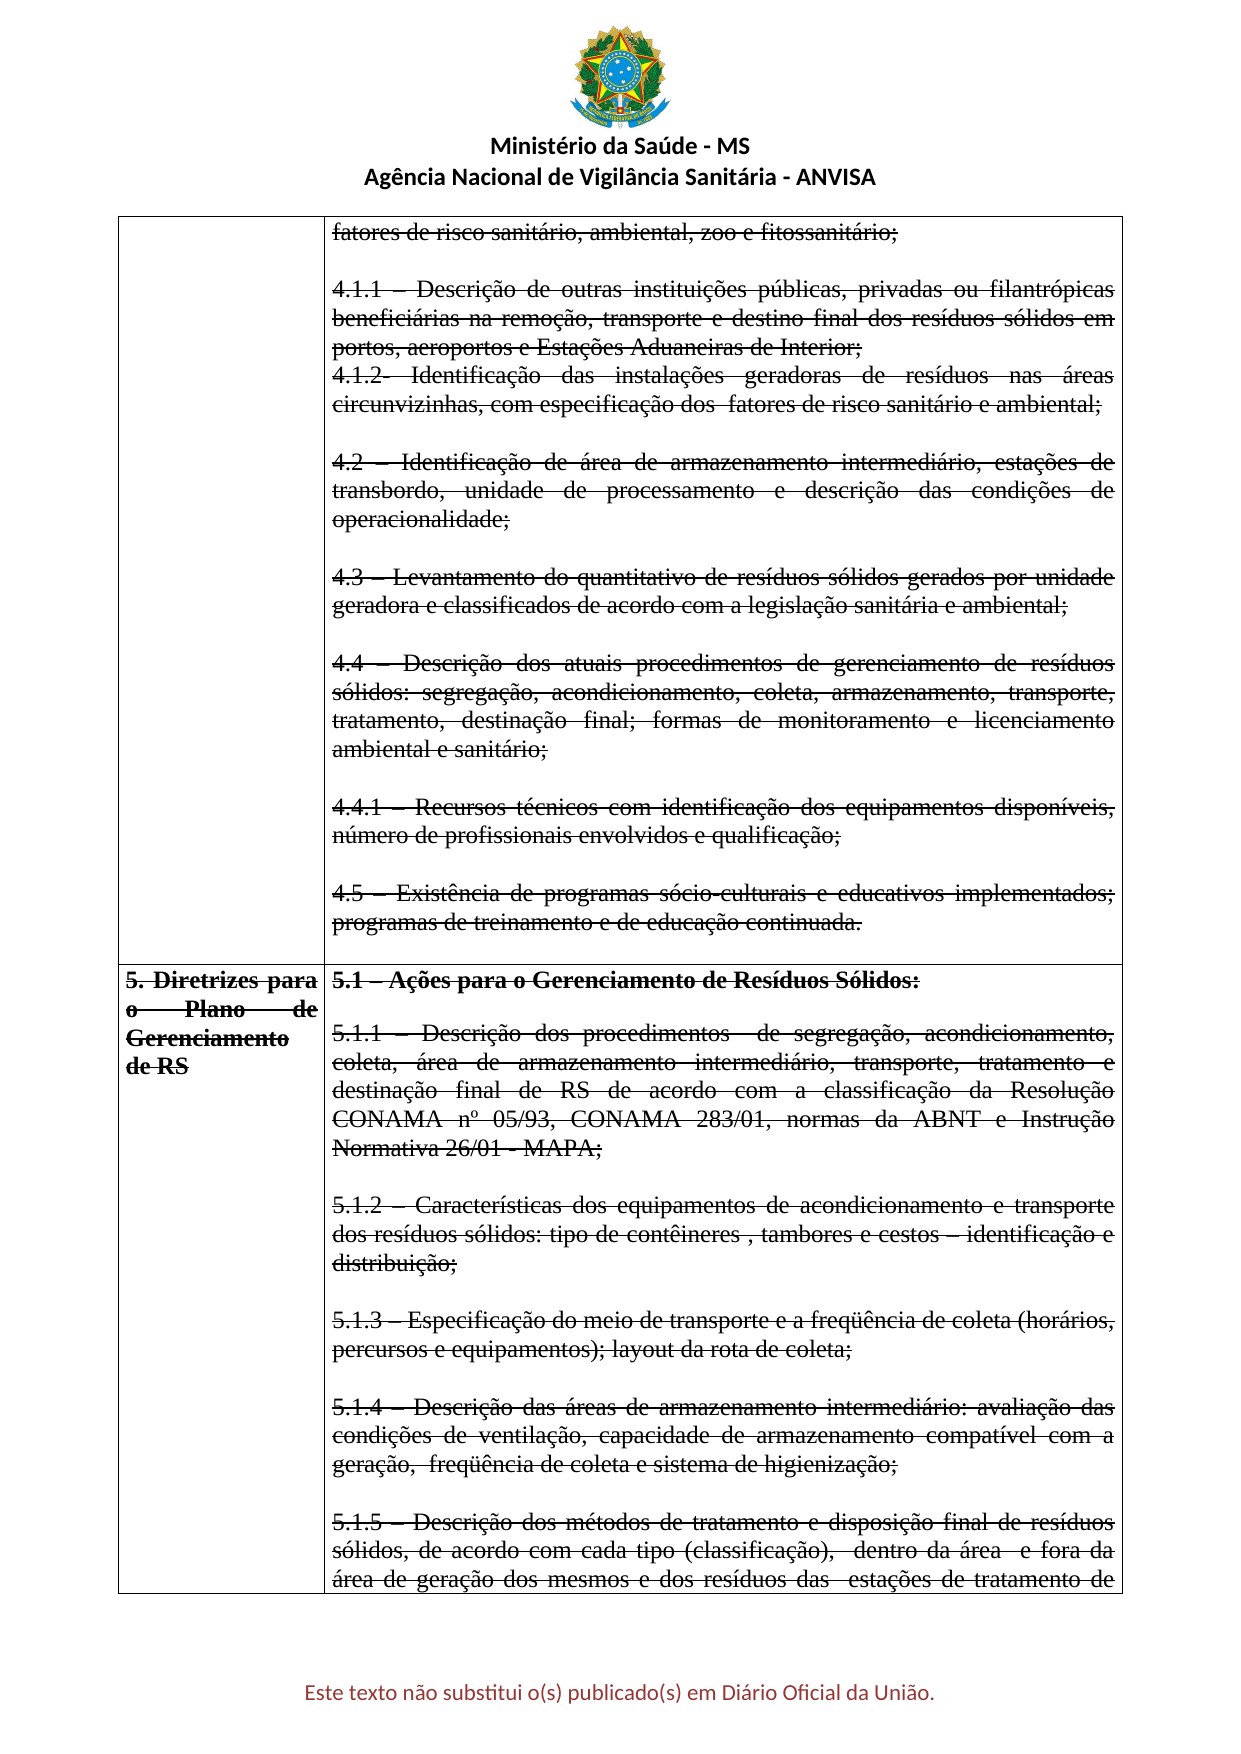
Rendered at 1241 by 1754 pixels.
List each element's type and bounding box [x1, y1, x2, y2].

table_cell [119, 217, 324, 964]
table_cell [119, 965, 324, 1593]
picture [566, 23, 674, 131]
table_cell [325, 965, 1122, 1593]
table_cell [325, 217, 1122, 964]
